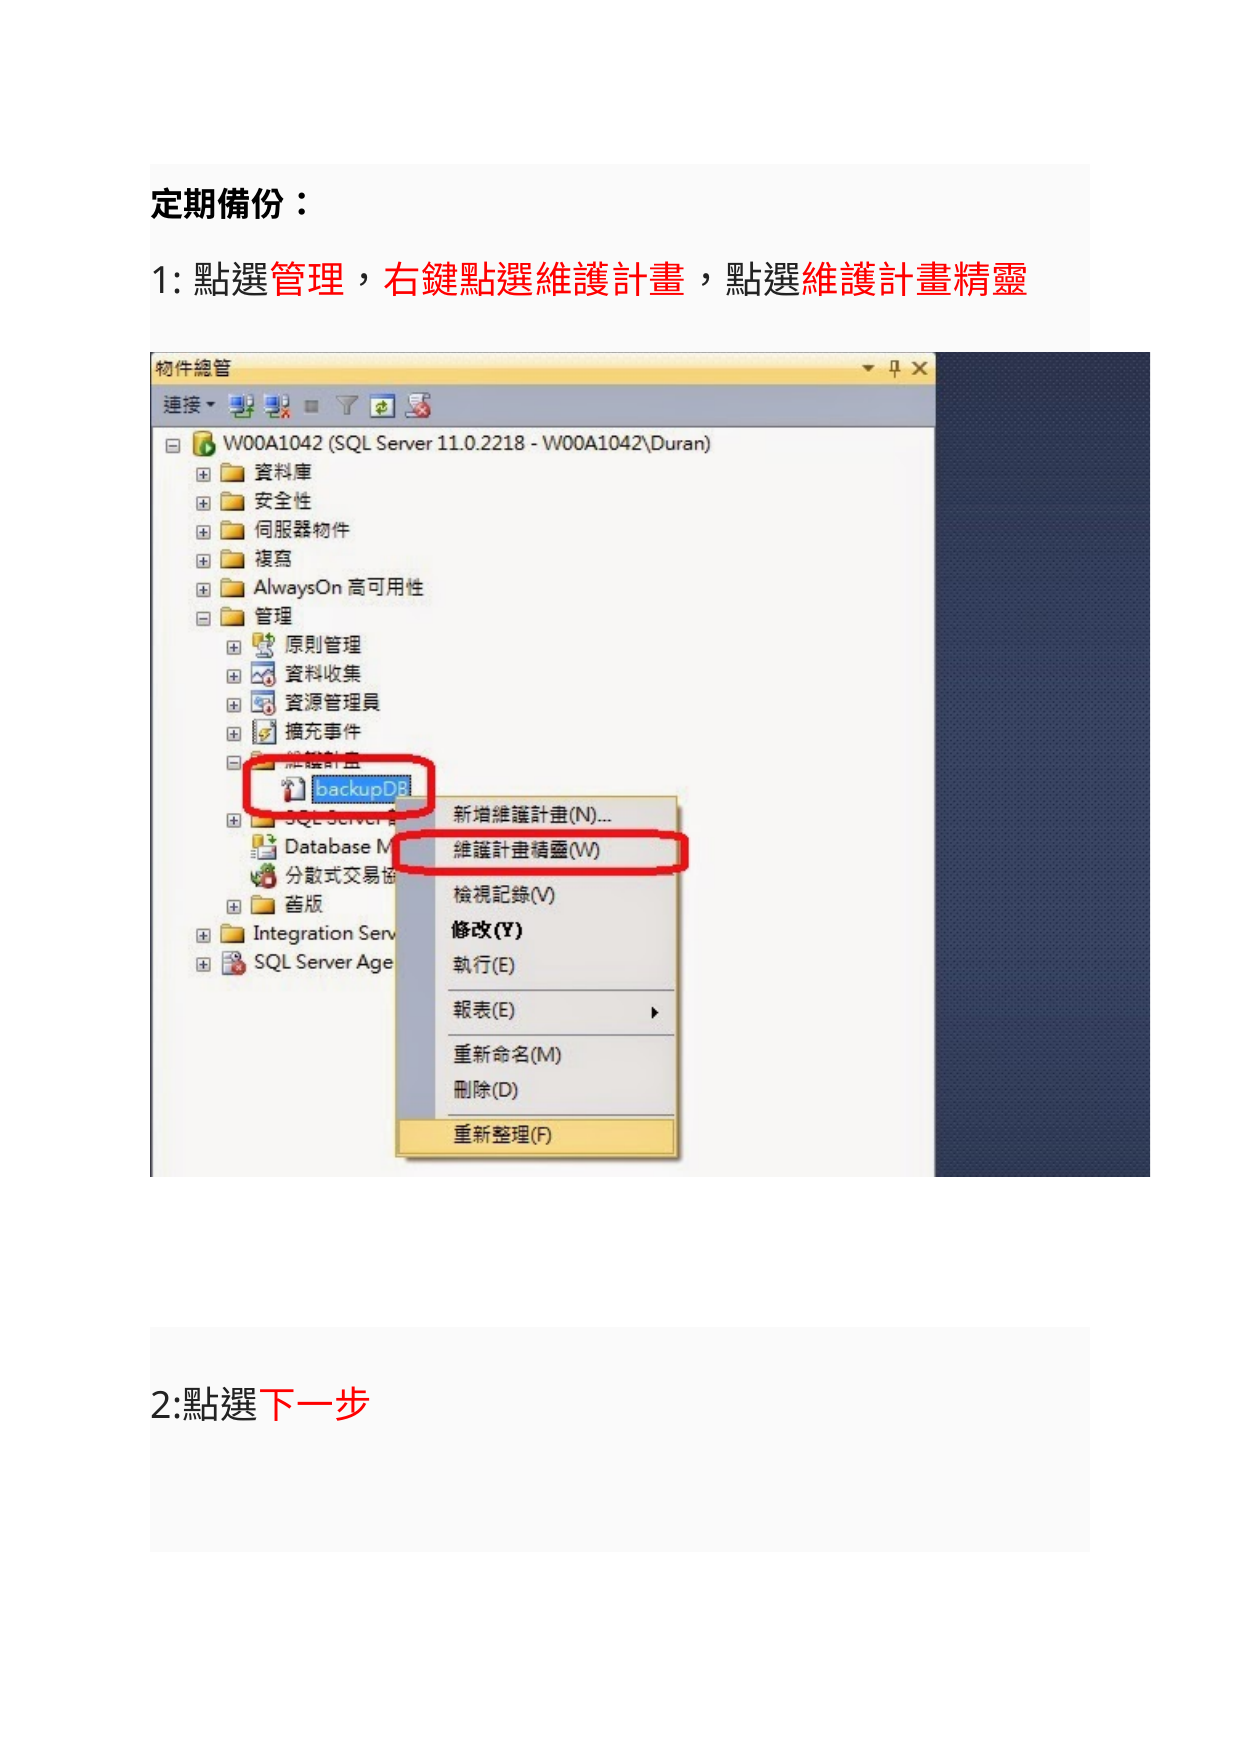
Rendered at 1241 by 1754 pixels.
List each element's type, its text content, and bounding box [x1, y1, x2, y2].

text 定期備份： [150, 164, 1090, 239]
text 1: 點選管理，右鍵點選維護計畫，點選維護計畫精靈 [150, 239, 1090, 314]
picture [150, 352, 1151, 1177]
text 2:點選下一步 [150, 1364, 1090, 1439]
